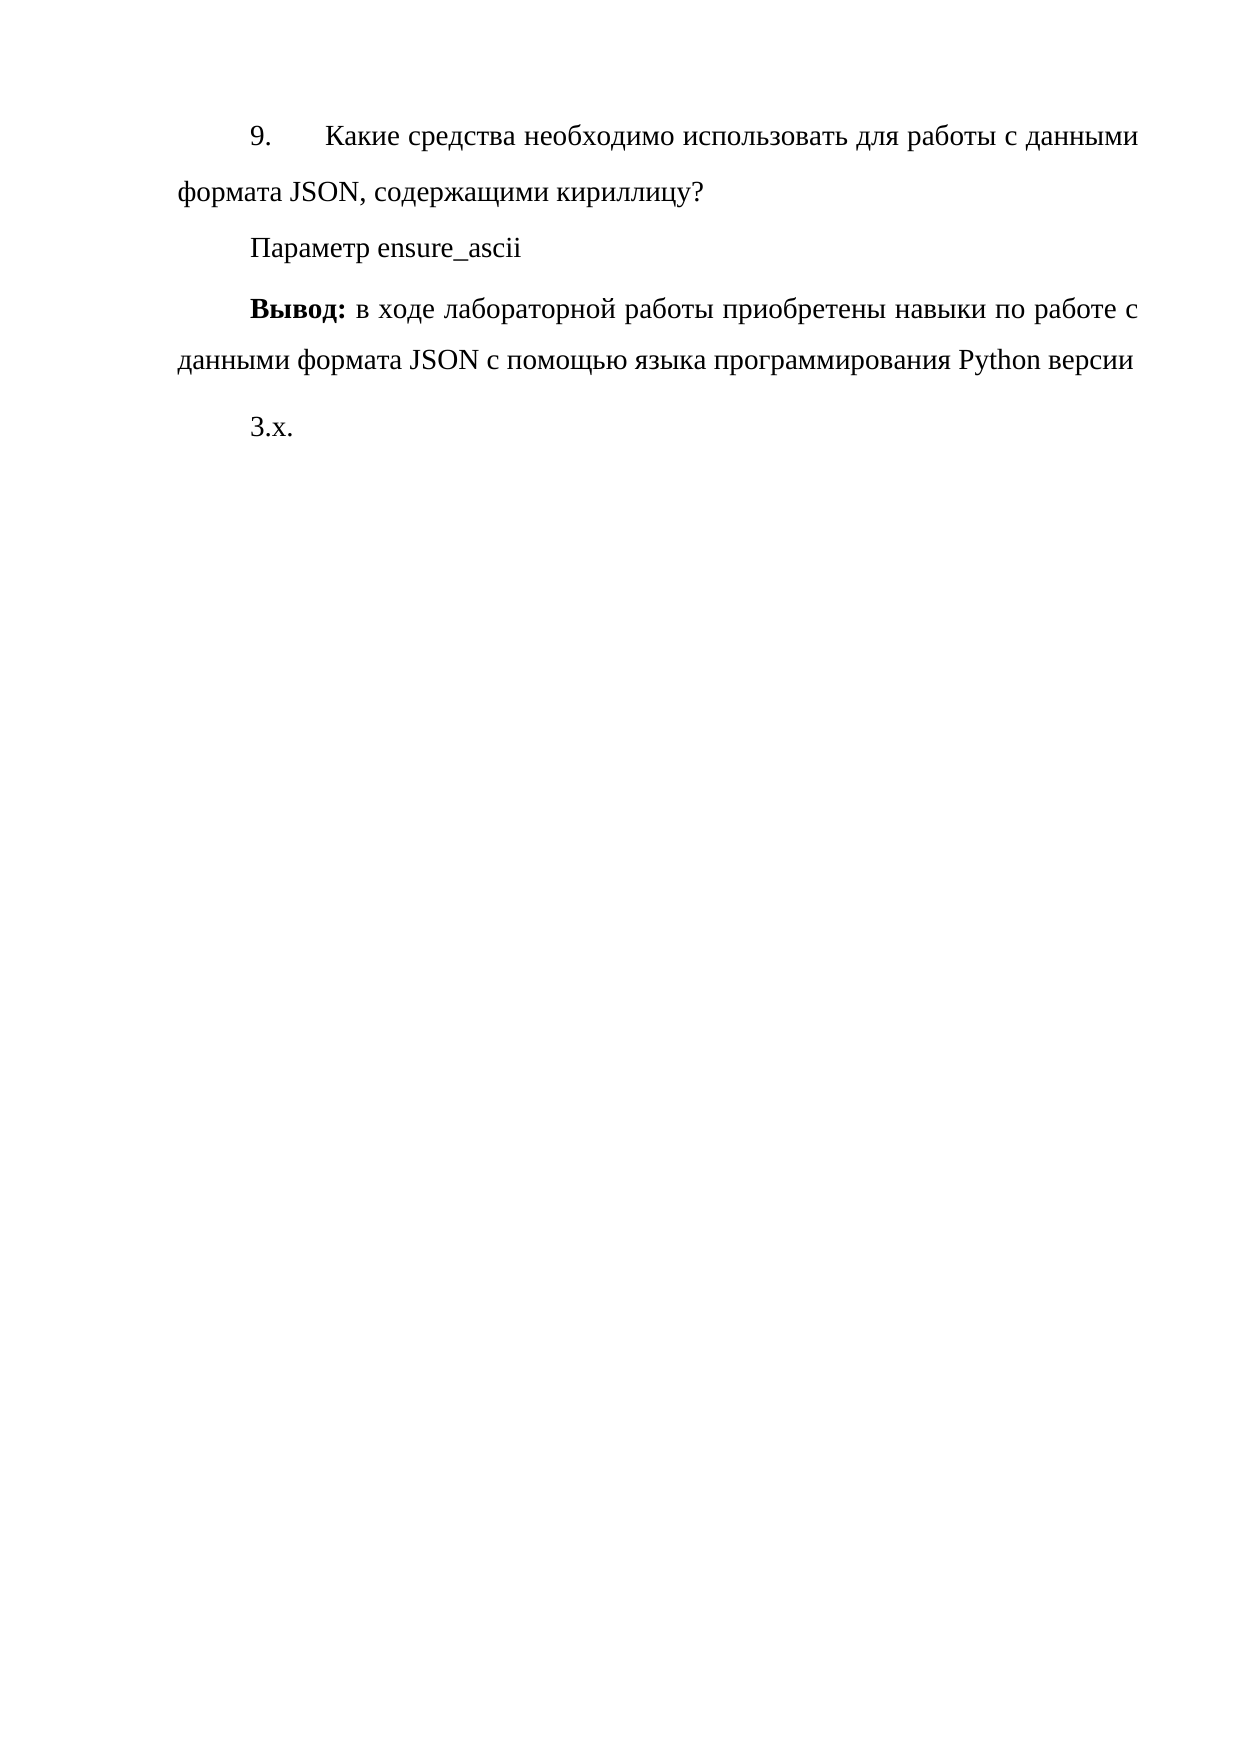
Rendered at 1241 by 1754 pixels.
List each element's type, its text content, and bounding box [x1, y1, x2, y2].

text Вывод: в ходе лабораторной работы приобретены навыки по работе с данными формата JSON с помощью языка программирования Python версии [177, 291, 1139, 375]
text Параметр ensure_ascii [177, 230, 1139, 264]
text 3.x. [177, 409, 1139, 442]
list Какие средства необходимо использовать для работы с данными формата JSON, содержащими кириллицу? [177, 118, 1139, 208]
